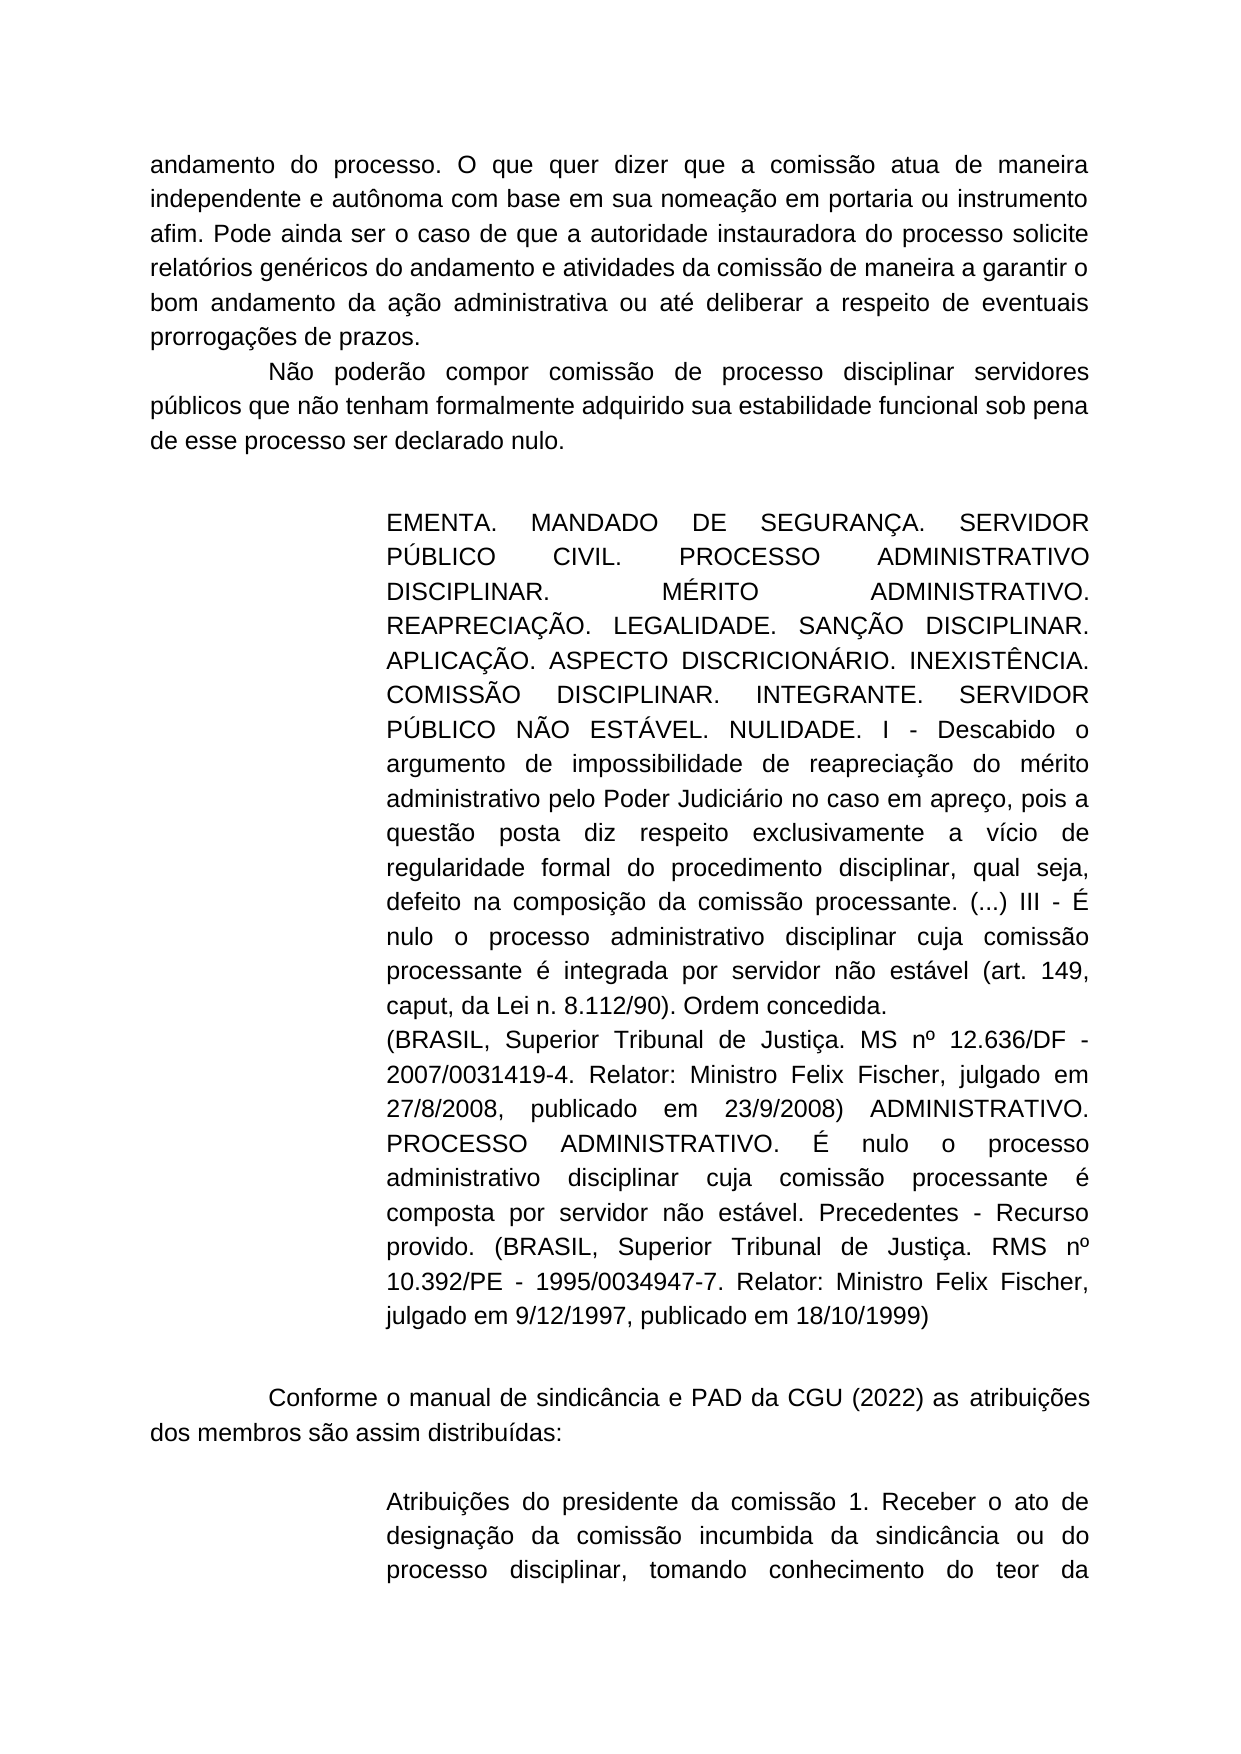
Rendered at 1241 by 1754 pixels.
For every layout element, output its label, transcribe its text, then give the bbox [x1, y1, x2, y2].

text Não poderão compor comissão de processo disciplinar servidores públicos que não tenham formalmente adquirido sua estabilidade funcional sob pena de esse processo ser declarado nulo. [150, 357, 1090, 454]
text (BRASIL, Superior Tribunal de Justiça. MS nº 12.636/DF - 2007/0031419-4. Relator: Ministro Felix Fischer, julgado em 27/8/2008, publicado em 23/9/2008) ADMINISTRATIVO. PROCESSO ADMINISTRATIVO. É nulo o processo administrativo disciplinar cuja comissão processante é composta por servidor não estável. Precedentes - Recurso provido. (BRASIL, Superior Tribunal de Justiça. RMS nº 10.392/PE - 1995/0034947-7. Relator: Ministro Felix Fischer, julgado em 9/12/1997, publicado em 18/10/1999) [386, 1025, 1090, 1330]
text EMENTA. MANDADO DE SEGURANÇA. SERVIDOR PÚBLICO CIVIL. PROCESSO ADMINISTRATIVO DISCIPLINAR. MÉRITO ADMINISTRATIVO. REAPRECIAÇÃO. LEGALIDADE. SANÇÃO DISCIPLINAR. APLICAÇÃO. ASPECTO DISCRICIONÁRIO. INEXISTÊNCIA. COMISSÃO DISCIPLINAR. INTEGRANTE. SERVIDOR PÚBLICO NÃO ESTÁVEL. NULIDADE. I - Descabido o argumento de impossibilidade de reapreciação do mérito administrativo pelo Poder Judiciário no caso em apreço, pois a questão posta diz respeito exclusivamente a vício de regularidade formal do procedimento disciplinar, qual seja, defeito na composição da comissão processante. (...) III - É nulo o processo administrativo disciplinar cuja comissão processante é integrada por servidor não estável (art. 149, caput, da Lei n. 8.112/90). Ordem concedida. [386, 508, 1090, 1019]
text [150, 150, 1090, 351]
text Conforme o manual de sindicância e PAD da CGU (2022) as atribuições dos membros são assim distribuídas: [150, 1383, 1090, 1446]
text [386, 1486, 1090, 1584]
